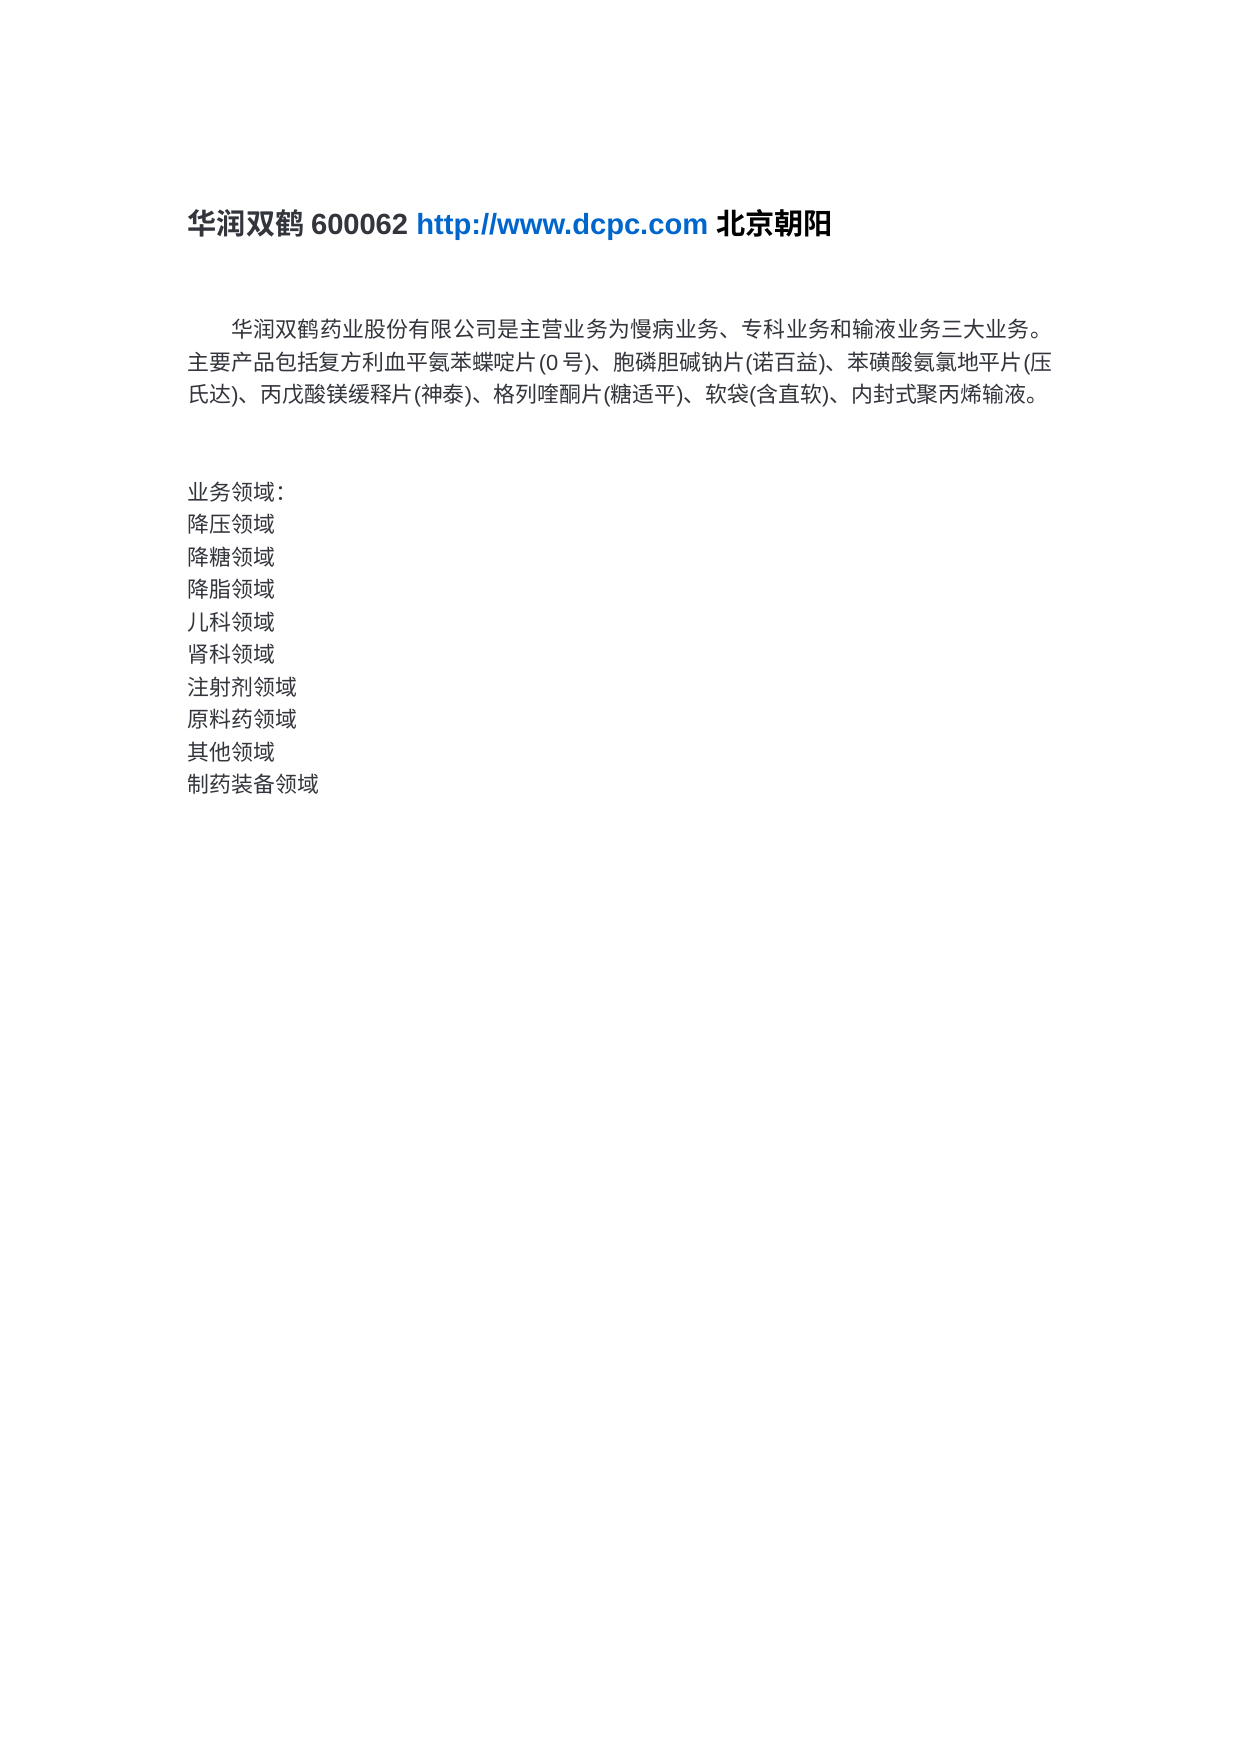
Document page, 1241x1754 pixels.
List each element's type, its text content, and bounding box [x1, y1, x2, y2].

text 降脂领域 [187, 572, 1053, 604]
text 肾科领域 [187, 637, 1053, 669]
text 制药装备领域 [187, 767, 1053, 799]
text 儿科领域 [187, 604, 1053, 637]
text 注射剂领域 [187, 669, 1053, 702]
text 原料药领域 [187, 702, 1053, 734]
text 其他领域 [187, 734, 1053, 767]
text 降压领域 [187, 507, 1053, 539]
subtitle 华润双鹤 600062 http://www.dcpc.com 北京朝阳 [187, 189, 1053, 254]
text 华润双鹤药业股份有限公司是主营业务为慢病业务、专科业务和输液业务三大业务。主要产品包括复方利血平氨苯蝶啶片(0号)、胞磷胆碱钠片(诺百益)、苯磺酸氨氯地平片(压氏达)、丙戊酸镁缓释片(神泰)、格列喹酮片(糖适平)、软袋(含直软)、内封式聚丙烯输液。 [187, 312, 1053, 409]
text 降糖领域 [187, 539, 1053, 572]
text 业务领域： [187, 474, 1053, 507]
